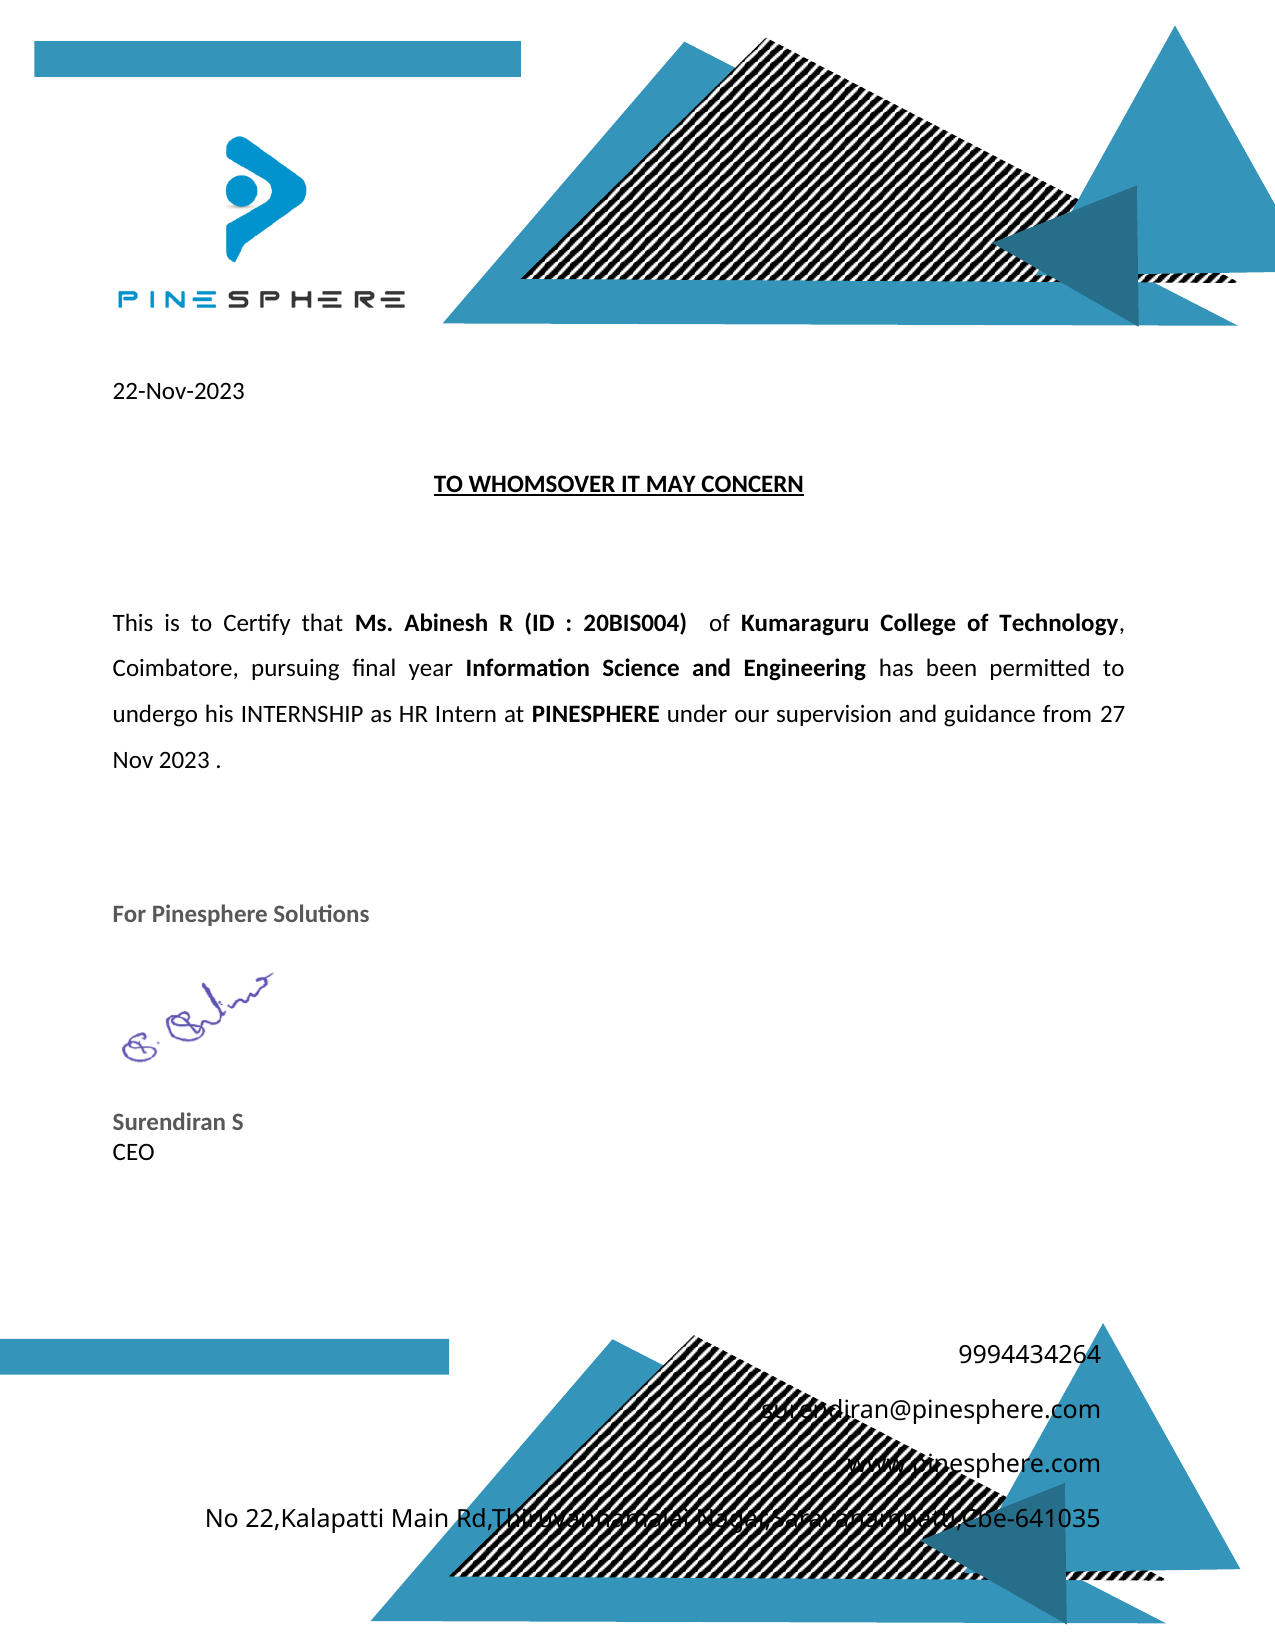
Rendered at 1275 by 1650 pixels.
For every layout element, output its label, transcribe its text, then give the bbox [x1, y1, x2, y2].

picture [1139, 273, 1240, 284]
text Surendiran S [112, 1106, 1125, 1137]
text CEO [112, 1137, 1125, 1167]
picture [1067, 1571, 1168, 1581]
text For Pinesphere Solutions [112, 898, 1125, 928]
picture [112, 967, 279, 1068]
text TO WHOMSOVER IT MAY CONCERN [112, 468, 1125, 498]
text This is to Certify that Ms. Abinesh R (ID : 20BIS004) of Kumaraguru College of Technology, Coimbatore, pursuing final year Information Science and Engineering has been permitted to undergo his INTERNSHIP as HR Intern at PINESPHERE under our supervision and guidance from 27 Nov 2023 . [112, 607, 1125, 774]
picture [832, 1407, 839, 1416]
text 22-Nov-2023 [112, 375, 1125, 406]
picture [112, 136, 411, 312]
picture [520, 37, 1078, 282]
picture [448, 1335, 1006, 1580]
